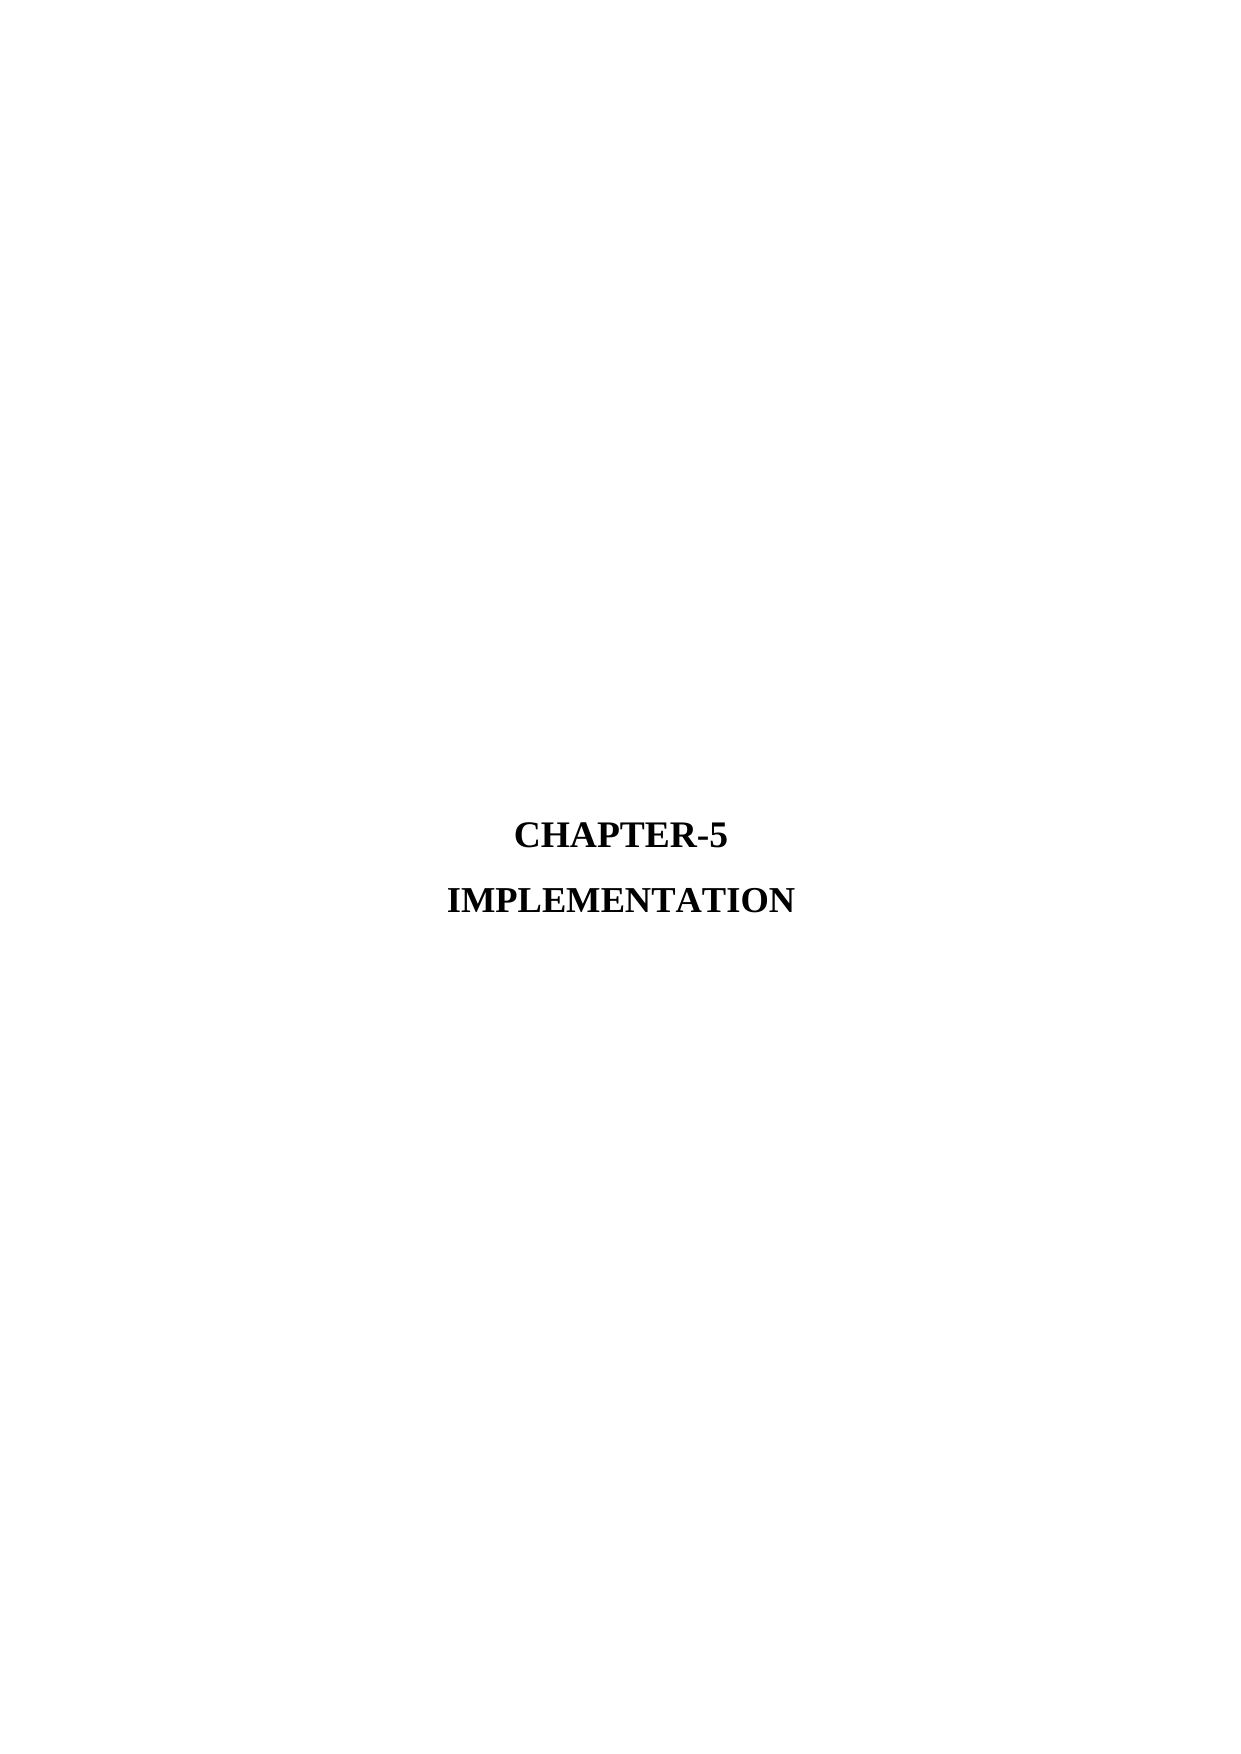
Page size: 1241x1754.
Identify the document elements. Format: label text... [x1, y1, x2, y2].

text CHAPTER-5 [150, 812, 1092, 856]
text IMPLEMENTATION [150, 878, 1092, 920]
